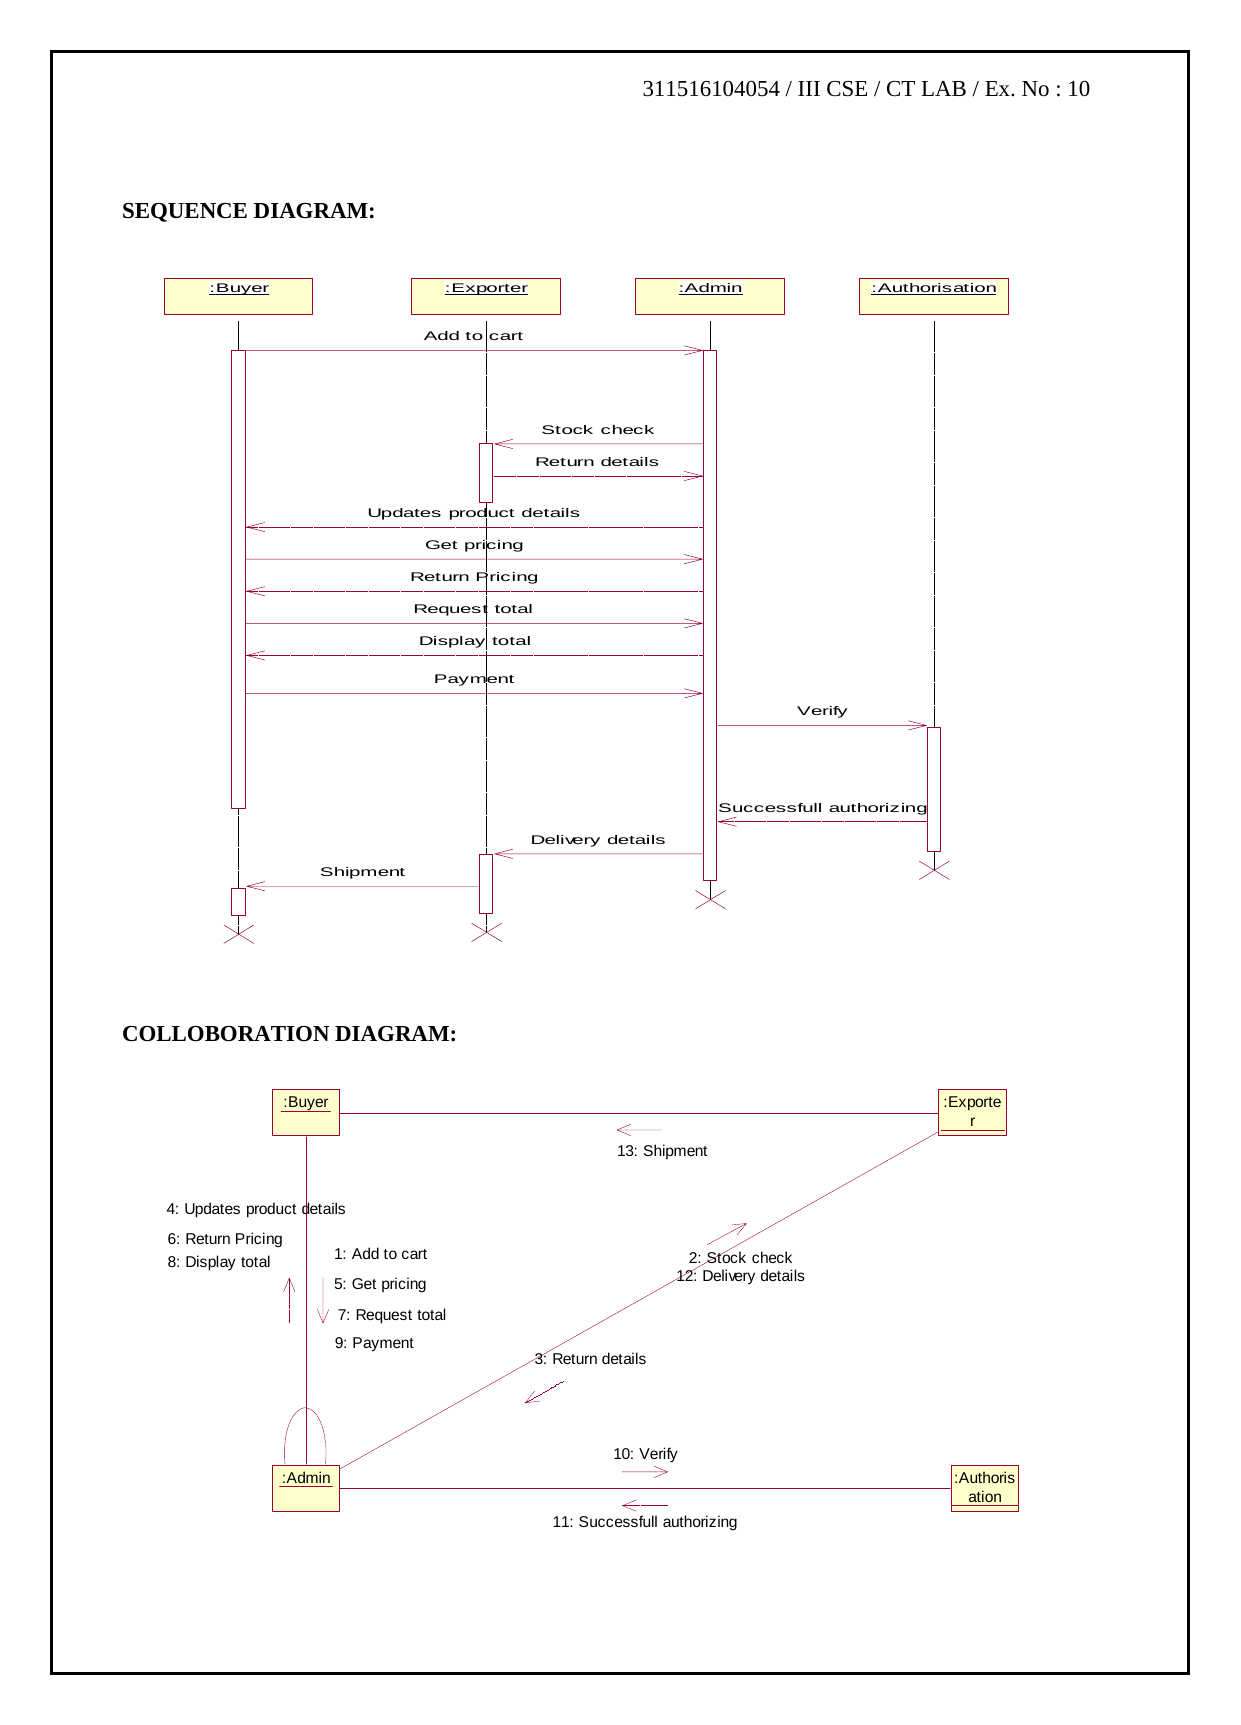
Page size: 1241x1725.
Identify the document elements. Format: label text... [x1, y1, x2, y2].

text COLLOBORATION DIAGRAM: [75, 1020, 1144, 1046]
text SEQUENCE DIAGRAM: [75, 197, 1144, 223]
